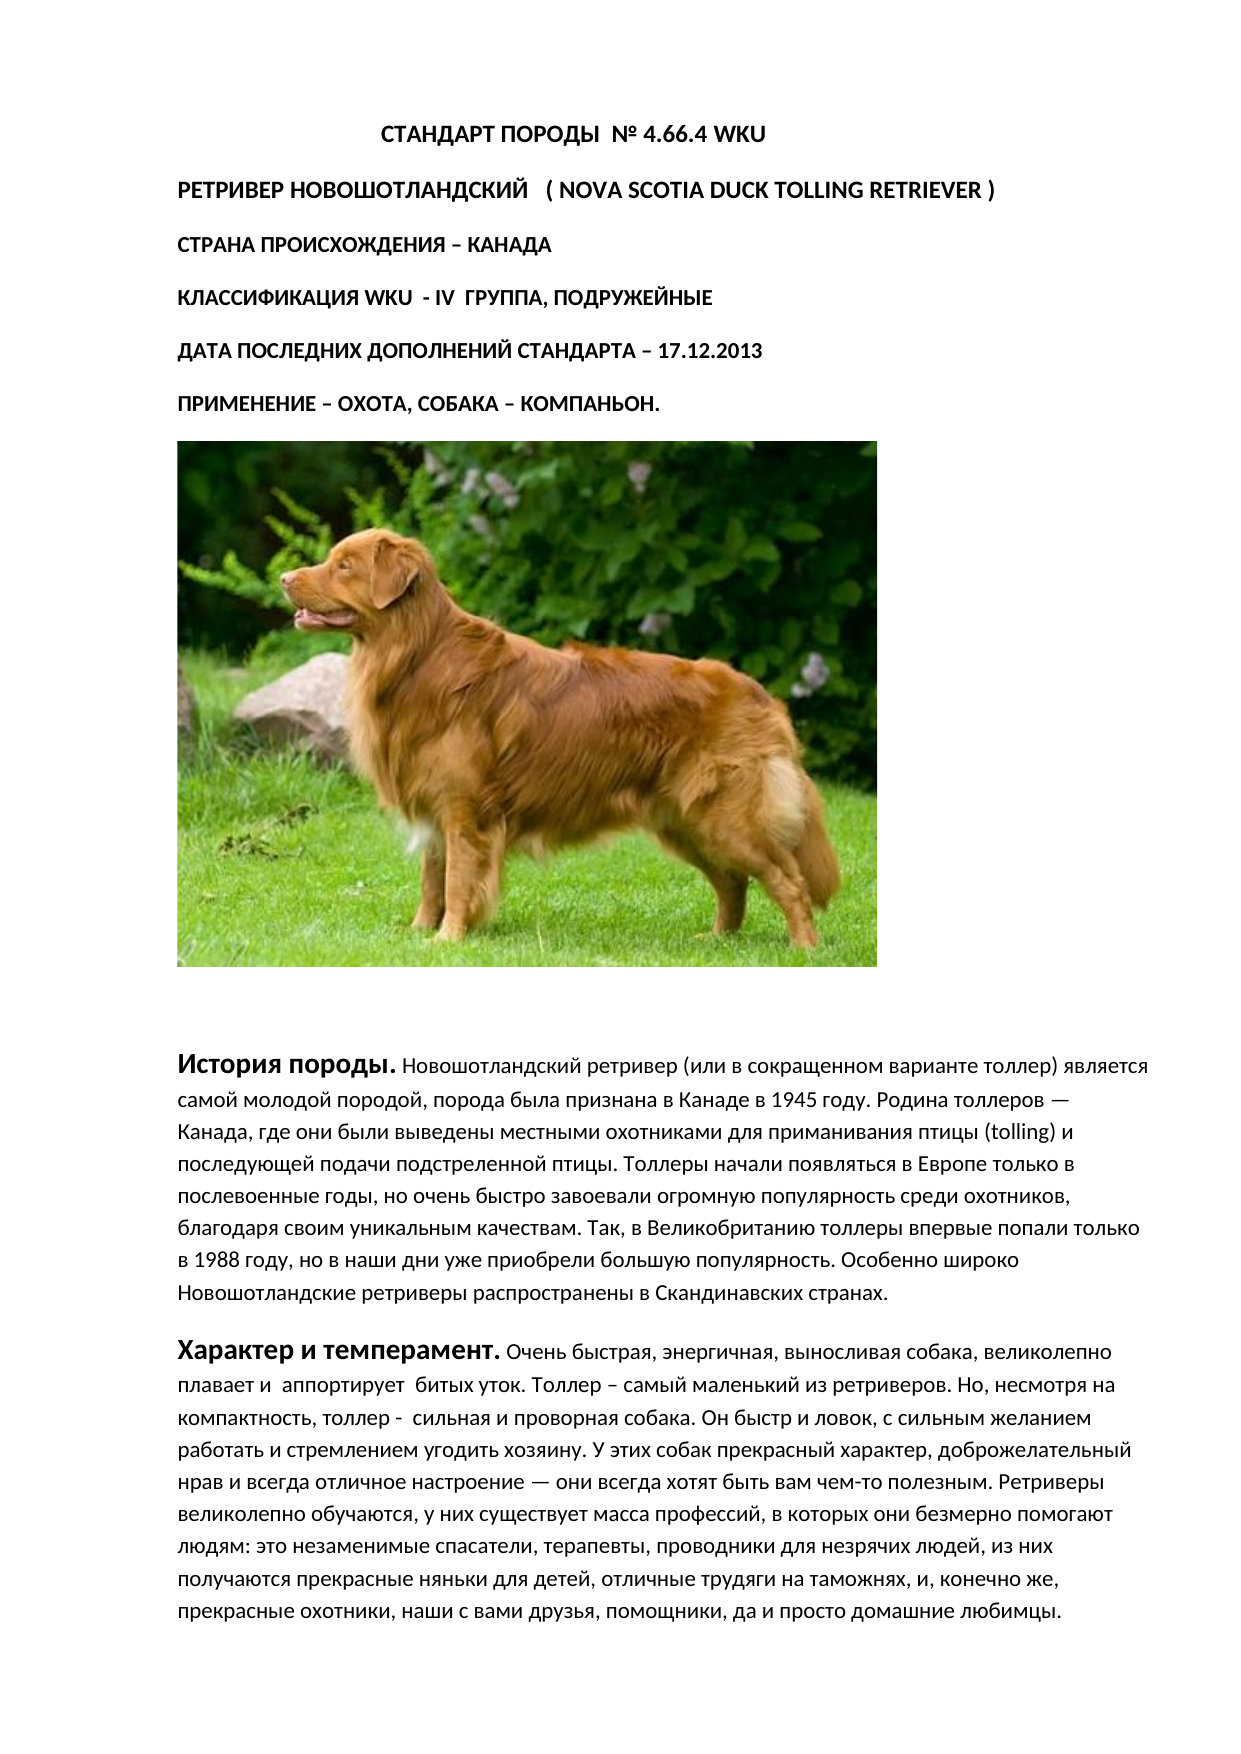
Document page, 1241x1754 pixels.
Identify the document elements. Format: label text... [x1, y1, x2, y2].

text ПРИМЕНЕНИЕ – ОХОТА, СОБАКА – КОМПАНЬОН. [177, 389, 1152, 417]
text РЕТРИВЕР НОВОШОТЛАНДСКИЙ ( NOVA SCOTIA DUCK TOLLING RETRIEVER ) [177, 174, 1152, 204]
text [177, 1331, 1152, 1624]
text СТРАНА ПРОИСХОЖДЕНИЯ – КАНАДА [177, 230, 1152, 258]
picture [177, 441, 878, 967]
text История породы. Новошотландский ретривер (или в сокращенном варианте толлер) является самой молодой породой, порода была признана в Канаде в 1945 году. Родина толлеров — Канада, где они были выведены местными охотниками для приманивания птицы (tolling) и последующей подачи подстреленной птицы. Толлеры начали появляться в Европе только в послевоенные годы, но очень быстро завоевали огромную популярность среди охотников, благодаря своим уникальным качествам. Так, в Великобританию толлеры впервые попали только в 1988 году, но в наши дни уже приобрели большую популярность. Особенно широко Новошотландские ретриверы распространены в Скандинавских странах. [177, 1045, 1152, 1306]
text КЛАССИФИКАЦИЯ WKU - IV ГРУППА, ПОДРУЖЕЙНЫЕ [177, 283, 1152, 311]
text СТАНДАРТ ПОРОДЫ № 4.66.4 WKU [177, 118, 1152, 149]
text ДАТА ПОСЛЕДНИХ ДОПОЛНЕНИЙ СТАНДАРТА – 17.12.2013 [177, 336, 1152, 364]
